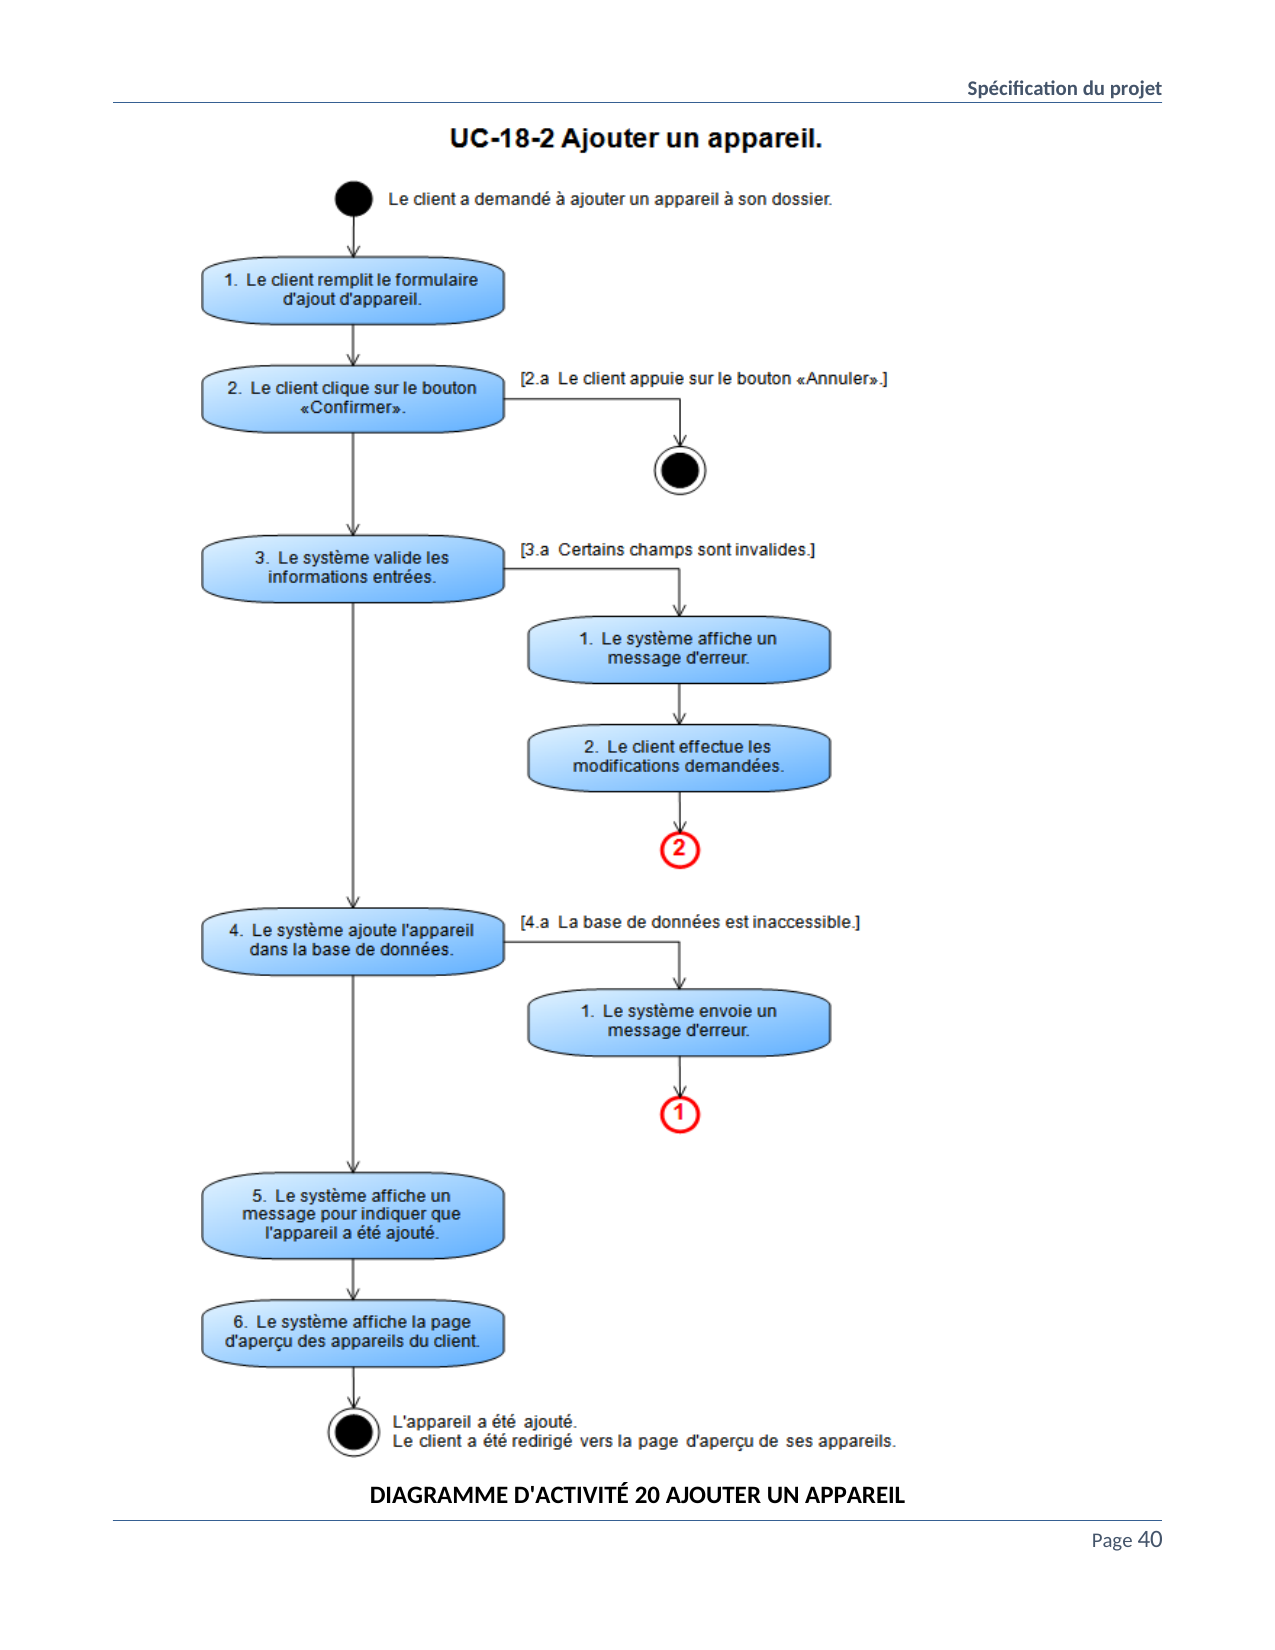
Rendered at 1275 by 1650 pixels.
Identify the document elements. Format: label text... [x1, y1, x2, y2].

text Diagramme d'activité 20 Ajouter un Appareil [112, 1479, 1162, 1510]
